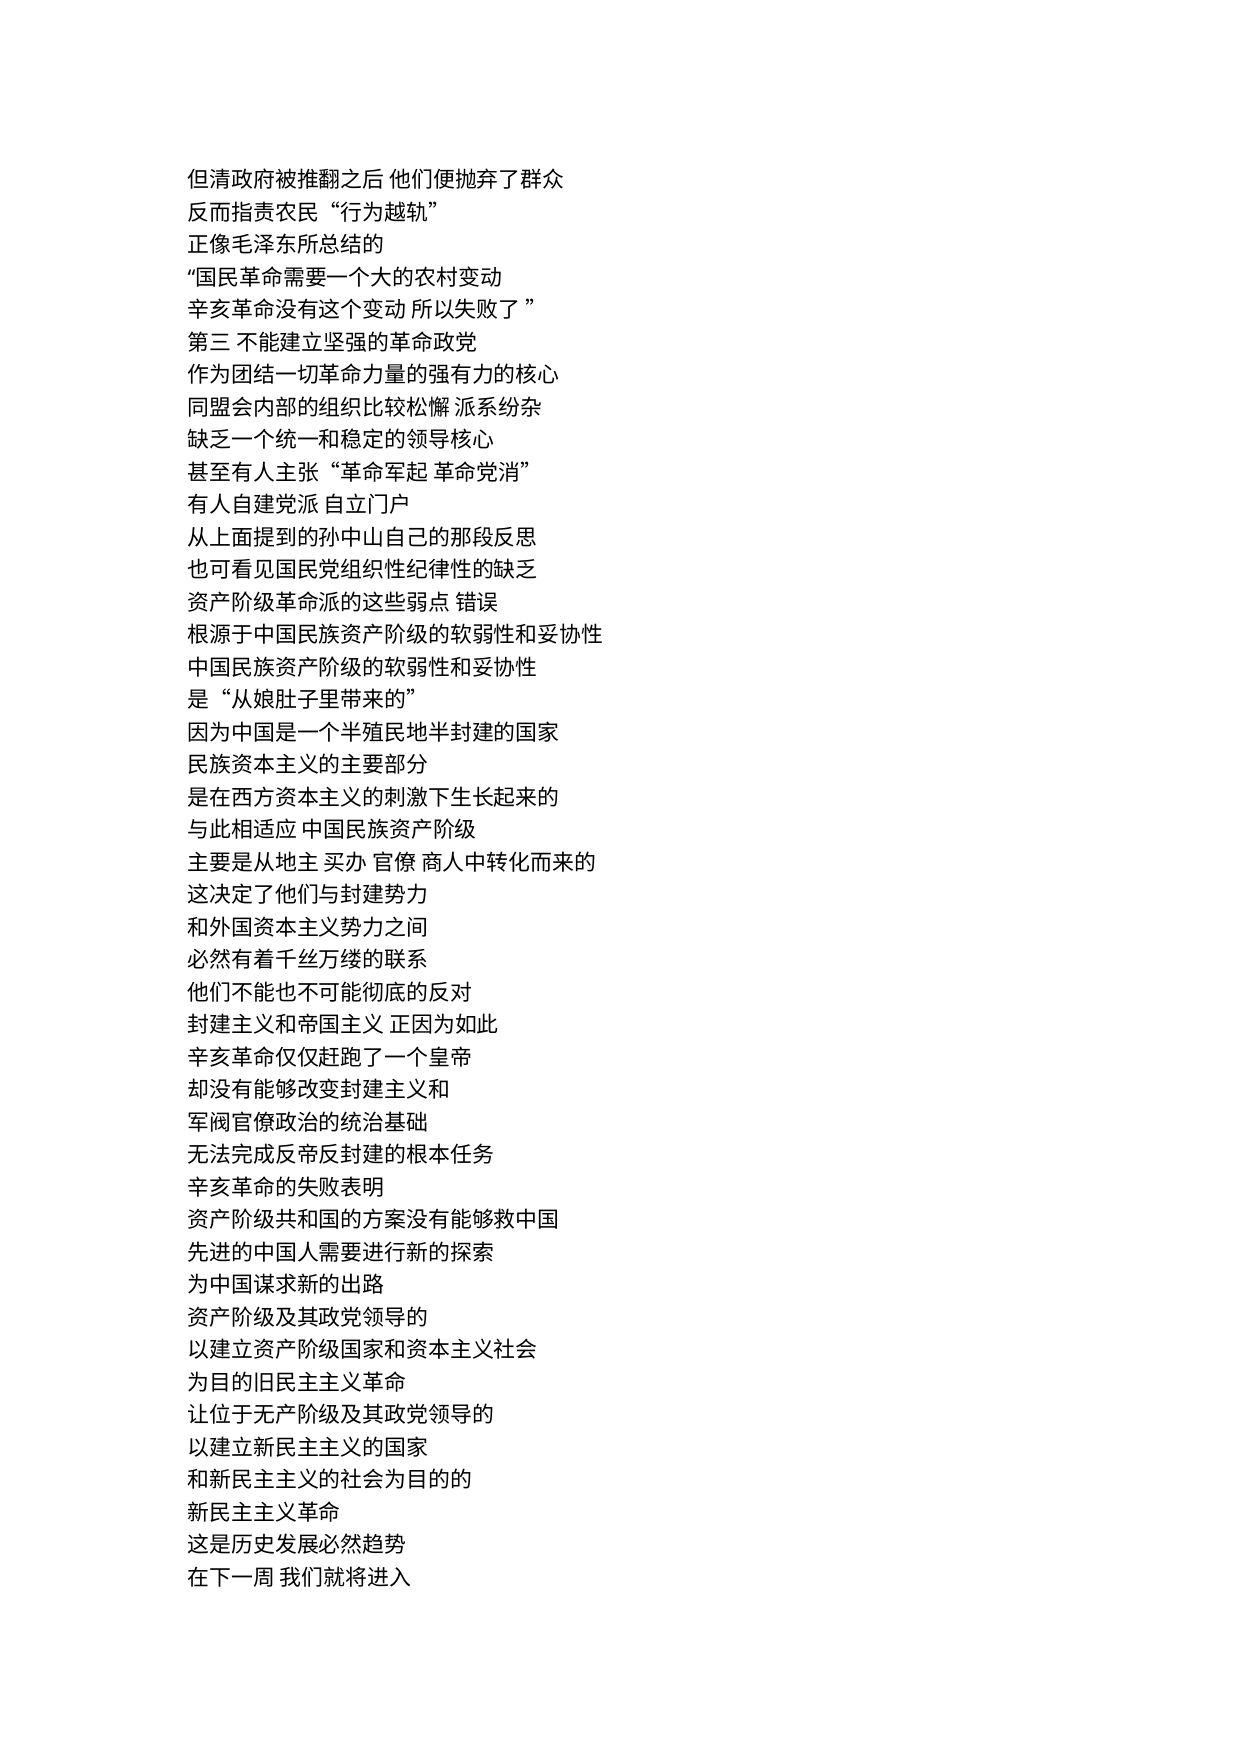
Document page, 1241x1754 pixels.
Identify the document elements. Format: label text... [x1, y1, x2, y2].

text 他们不能也不可能彻底的反对 [187, 974, 1053, 1007]
text 这是历史发展必然趋势 [187, 1527, 1053, 1559]
text 正像毛泽东所总结的 [187, 227, 1053, 259]
text 资产阶级及其政党领导的 [187, 1299, 1053, 1332]
text 以建立资产阶级国家和资本主义社会 [187, 1332, 1053, 1364]
text 第三 不能建立坚强的革命政党 [187, 324, 1053, 357]
text 以建立新民主主义的国家 [187, 1429, 1053, 1462]
text 新民主主义革命 [187, 1494, 1053, 1527]
text 为中国谋求新的出路 [187, 1267, 1053, 1299]
text 反而指责农民“行为越轨” [187, 194, 1053, 227]
text 有人自建党派 自立门户 [187, 487, 1053, 519]
text 军阀官僚政治的统治基础 [187, 1104, 1053, 1137]
text 甚至有人主张“革命军起 革命党消” [187, 454, 1053, 487]
text 同盟会内部的组织比较松懈 派系纷杂 [187, 389, 1053, 422]
text 作为团结一切革命力量的强有力的核心 [187, 357, 1053, 389]
text 资产阶级革命派的这些弱点 错误 [187, 584, 1053, 617]
text 缺乏一个统一和稳定的领导核心 [187, 422, 1053, 454]
text 主要是从地主 买办 官僚 商人中转化而来的 [187, 844, 1053, 877]
text 资产阶级共和国的方案没有能够救中国 [187, 1202, 1053, 1234]
text 为目的旧民主主义革命 [187, 1364, 1053, 1397]
text 中国民族资产阶级的软弱性和妥协性 [187, 649, 1053, 682]
text 民族资本主义的主要部分 [187, 747, 1053, 779]
text 在下一周 我们就将进入 [187, 1559, 1053, 1592]
text 这决定了他们与封建势力 [187, 877, 1053, 909]
text 与此相适应 中国民族资产阶级 [187, 812, 1053, 844]
text 辛亥革命仅仅赶跑了一个皇帝 [187, 1039, 1053, 1072]
text “国民革命需要一个大的农村变动 [187, 259, 1053, 292]
text 因为中国是一个半殖民地半封建的国家 [187, 714, 1053, 747]
text 辛亥革命没有这个变动 所以失败了 ” [187, 292, 1053, 324]
text 根源于中国民族资产阶级的软弱性和妥协性 [187, 617, 1053, 649]
text 但清政府被推翻之后 他们便抛弃了群众 [187, 162, 1053, 194]
text 和外国资本主义势力之间 [187, 909, 1053, 942]
text 也可看见国民党组织性纪律性的缺乏 [187, 552, 1053, 584]
text 必然有着千丝万缕的联系 [187, 942, 1053, 974]
text 是在西方资本主义的刺激下生长起来的 [187, 779, 1053, 812]
text 从上面提到的孙中山自己的那段反思 [187, 519, 1053, 552]
text 无法完成反帝反封建的根本任务 [187, 1137, 1053, 1169]
text 先进的中国人需要进行新的探索 [187, 1234, 1053, 1267]
text 让位于无产阶级及其政党领导的 [187, 1397, 1053, 1429]
text 和新民主主义的社会为目的的 [187, 1462, 1053, 1494]
text 辛亥革命的失败表明 [187, 1169, 1053, 1202]
text 却没有能够改变封建主义和 [187, 1072, 1053, 1104]
text 封建主义和帝国主义 正因为如此 [187, 1007, 1053, 1039]
text 是“从娘肚子里带来的” [187, 682, 1053, 714]
